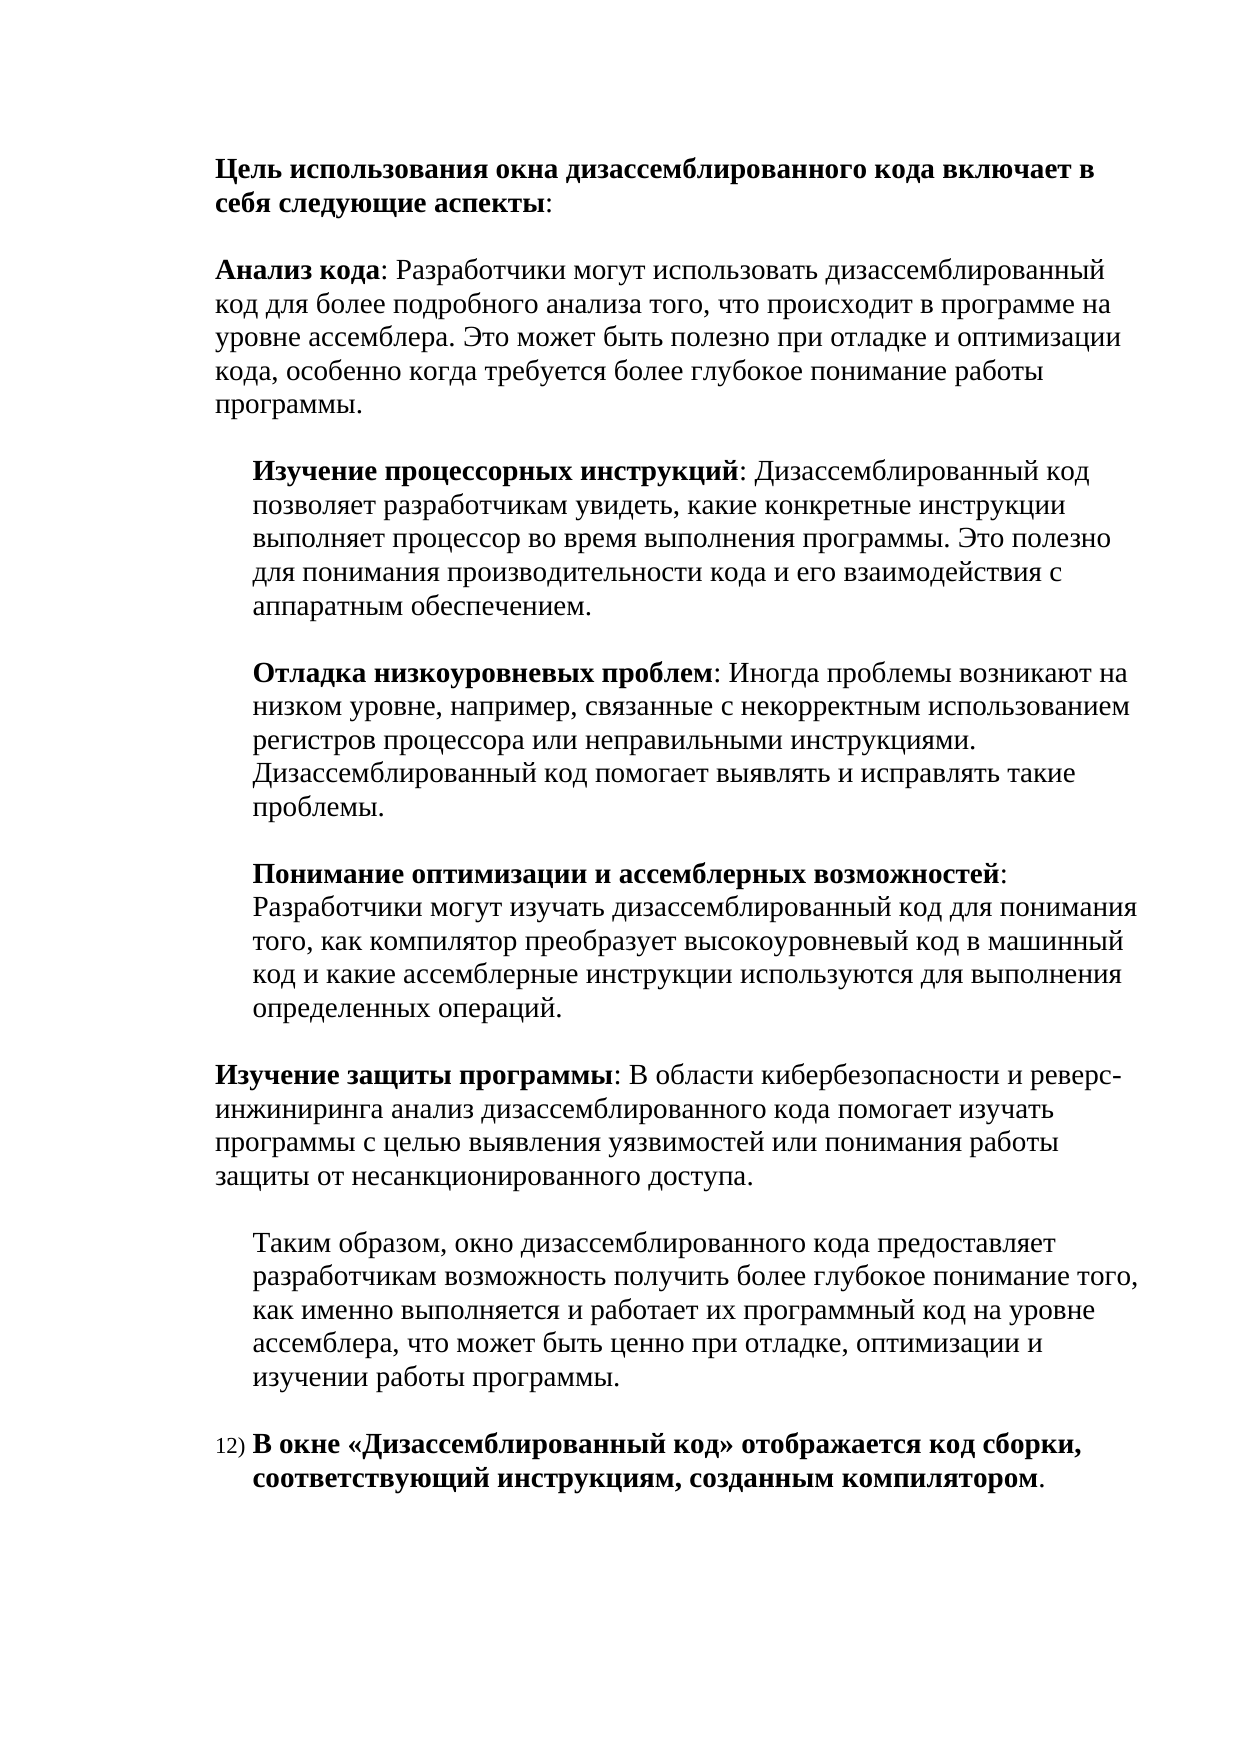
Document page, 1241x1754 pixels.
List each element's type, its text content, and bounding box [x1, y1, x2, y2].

text Цель использования окна дизассемблированного кода включает в себя следующие аспекты: [215, 152, 1152, 219]
text Изучение процессорных инструкций: Дизассемблированный код позволяет разработчикам увидеть, какие конкретные инструкции выполняет процессор во время выполнения программы. Это полезно для понимания производительности кода и его взаимодействия с аппаратным обеспечением. [252, 453, 1152, 621]
text Отладка низкоуровневых проблем: Иногда проблемы возникают на низком уровне, например, связанные с некорректным использованием регистров процессора или неправильными инструкциями. Дизассемблированный код помогает выявлять и исправлять такие проблемы. [252, 655, 1152, 822]
text Понимание оптимизации и ассемблерных возможностей: Разработчики могут изучать дизассемблированный код для понимания того, как компилятор преобразует высокоуровневый код в машинный код и какие ассемблерные инструкции используются для выполнения определенных операций. [252, 856, 1152, 1024]
text Изучение защиты программы: В области кибербезопасности и реверс-инжиниринга анализ дизассемблированного кода помогает изучать программы с целью выявления уязвимостей или понимания работы защиты от несанкционированного доступа. [215, 1057, 1152, 1191]
text Таким образом, окно дизассемблированного кода предоставляет разработчикам возможность получить более глубокое понимание того, как именно выполняется и работает их программный код на уровне ассемблера, что может быть ценно при отладке, оптимизации и изучении работы программы. [252, 1225, 1152, 1393]
text Анализ кода: Разработчики могут использовать дизассемблированный код для более подробного анализа того, что происходит в программе на уровне ассемблера. Это может быть полезно при отладке и оптимизации кода, особенно когда требуется более глубокое понимание работы программы. [215, 252, 1152, 420]
list В окне «Дизассемблированный код» отображается код сборки, соответствующий инструкциям, созданным компилятором. [215, 1426, 1152, 1493]
